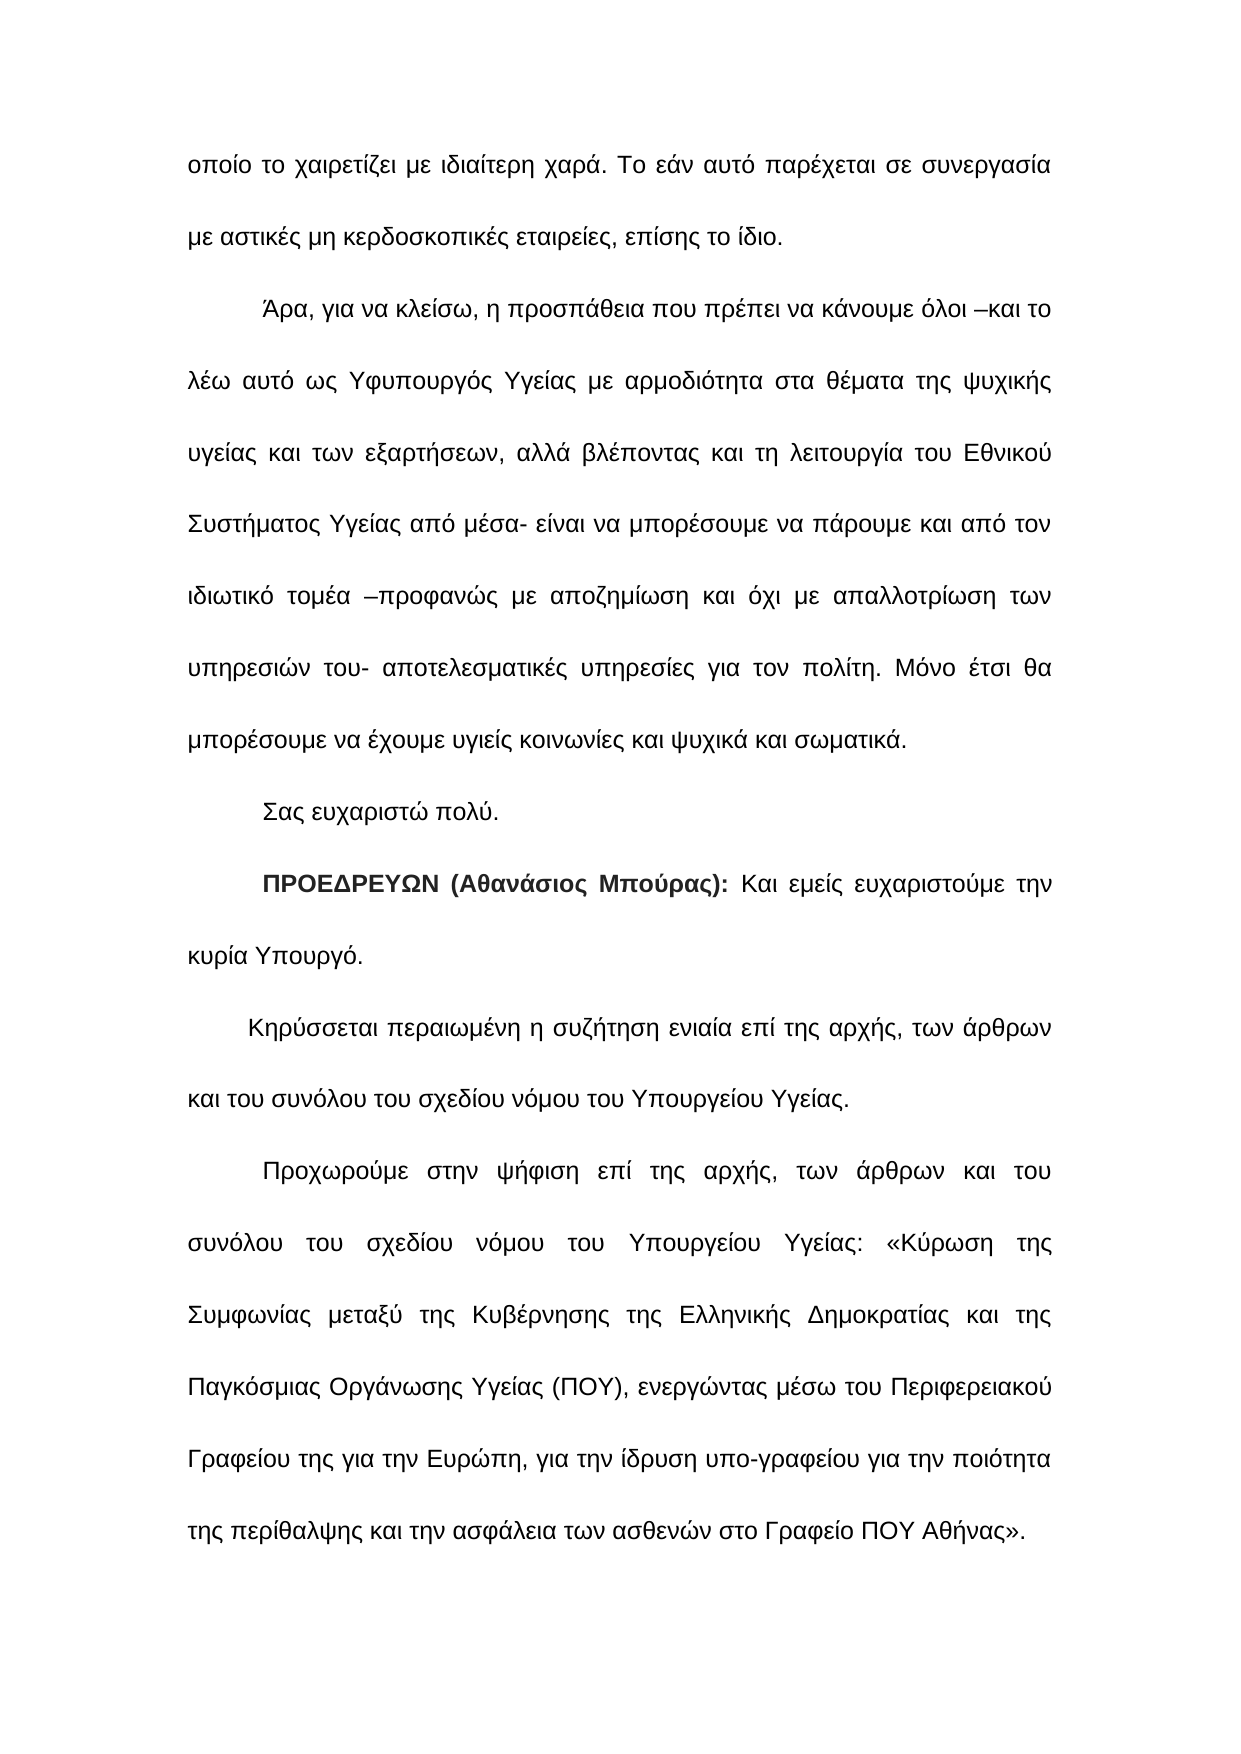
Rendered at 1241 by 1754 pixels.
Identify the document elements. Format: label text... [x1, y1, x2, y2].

text Κηρύσσεται περαιωμένη η συζήτηση ενιαία επί της αρχής, των άρθρων και του συνόλου του σχεδίου νόμου του Υπουργείου Υγείας. [187, 1012, 1053, 1113]
text Σας ευχαριστώ πολύ. [187, 797, 1053, 826]
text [187, 150, 1053, 251]
text Προχωρούμε στην ψήφιση επί της αρχής, των άρθρων και του συνόλου του σχεδίου νόμου του Υπουργείου Υγείας: «Κύρωση της Συμφωνίας μεταξύ της Κυβέρνησης της Ελληνικής Δημοκρατίας και της Παγκόσμιας Οργάνωσης Υγείας (ΠΟΥ), ενεργώντας μέσω του Περιφερειακού Γραφείου της για την Ευρώπη, για την ίδρυση υπο-γραφείου για την ποιότητα της περίθαλψης και την ασφάλεια των ασθενών στο Γραφείο ΠΟΥ Αθήνας». [187, 1156, 1053, 1544]
text Άρα, για να κλείσω, η προσπάθεια που πρέπει να κάνουμε όλοι –και το λέω αυτό ως Υφυπουργός Υγείας με αρμοδιότητα στα θέματα της ψυχικής υγείας και των εξαρτήσεων, αλλά βλέποντας και τη λειτουργία του Εθνικού Συστήματος Υγείας από μέσα- είναι να μπορέσουμε να πάρουμε και από τον ιδιωτικό τομέα –προφανώς με αποζημίωση και όχι με απαλλοτρίωση των υπηρεσιών του- αποτελεσματικές υπηρεσίες για τον πολίτη. Μόνο έτσι θα μπορέσουμε να έχουμε υγιείς κοινωνίες και ψυχικά και σωματικά. [187, 294, 1053, 754]
text ΠΡΟΕΔΡΕΥΩΝ (Αθανάσιος Μπούρας): Και εμείς ευχαριστούμε την κυρία Υπουργό. [187, 869, 1053, 969]
